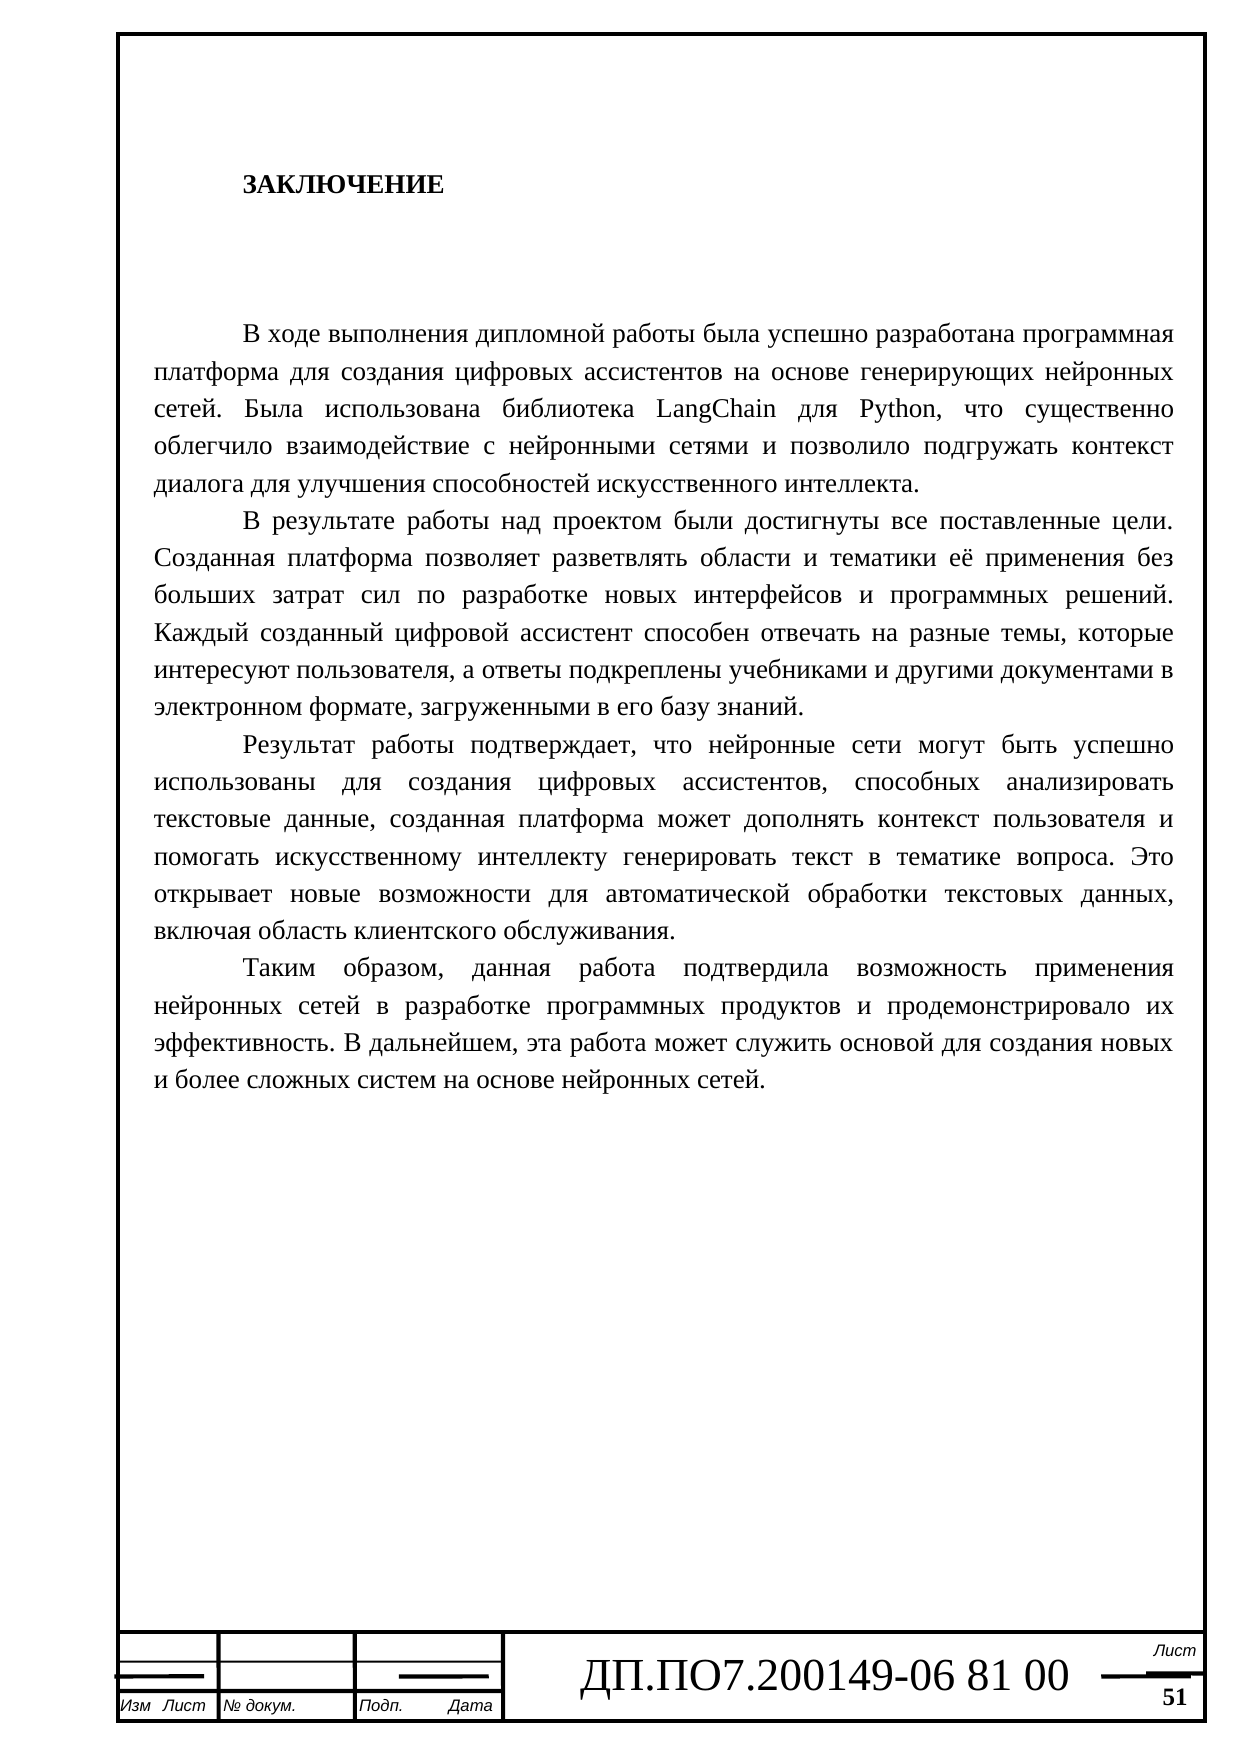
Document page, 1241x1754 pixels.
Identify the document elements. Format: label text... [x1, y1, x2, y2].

text Таким образом, данная работа подтвердила возможность применения нейронных сетей в разработке программных продуктов и продемонстрировало их эффективность. В дальнейшем, эта работа может служить основой для создания новых и более сложных систем на основе нейронных сетей. [153, 951, 1175, 1094]
text ЗАКЛЮЧЕНИЕ [153, 168, 1175, 199]
text Результат работы подтверждает, что нейронные сети могут быть успешно использованы для создания цифровых ассистентов, способных анализировать текстовые данные, созданная платформа может дополнять контекст пользователя и помогать искусственному интеллекту генерировать текст в тематике вопроса. Это открывает новые возможности для автоматической обработки текстовых данных, включая область клиентского обслуживания. [153, 728, 1175, 945]
text В ходе выполнения дипломной работы была успешно разработана программная платформа для создания цифровых ассистентов на основе генерирующих нейронных сетей. Была использована библиотека LangChain для Python, что существенно облегчило взаимодействие с нейронными сетями и позволило подгружать контекст диалога для улучшения способностей искусственного интеллекта. [153, 317, 1175, 498]
text В результате работы над проектом были достигнуты все поставленные цели. Созданная платформа позволяет разветвлять области и тематики её применения без больших затрат сил по разработке новых интерфейсов и программных решений. Каждый созданный цифровой ассистент способен отвечать на разные темы, которые интересуют пользователя, а ответы подкреплены учебниками и другими документами в электронном формате, загруженными в его базу знаний. [153, 504, 1175, 722]
